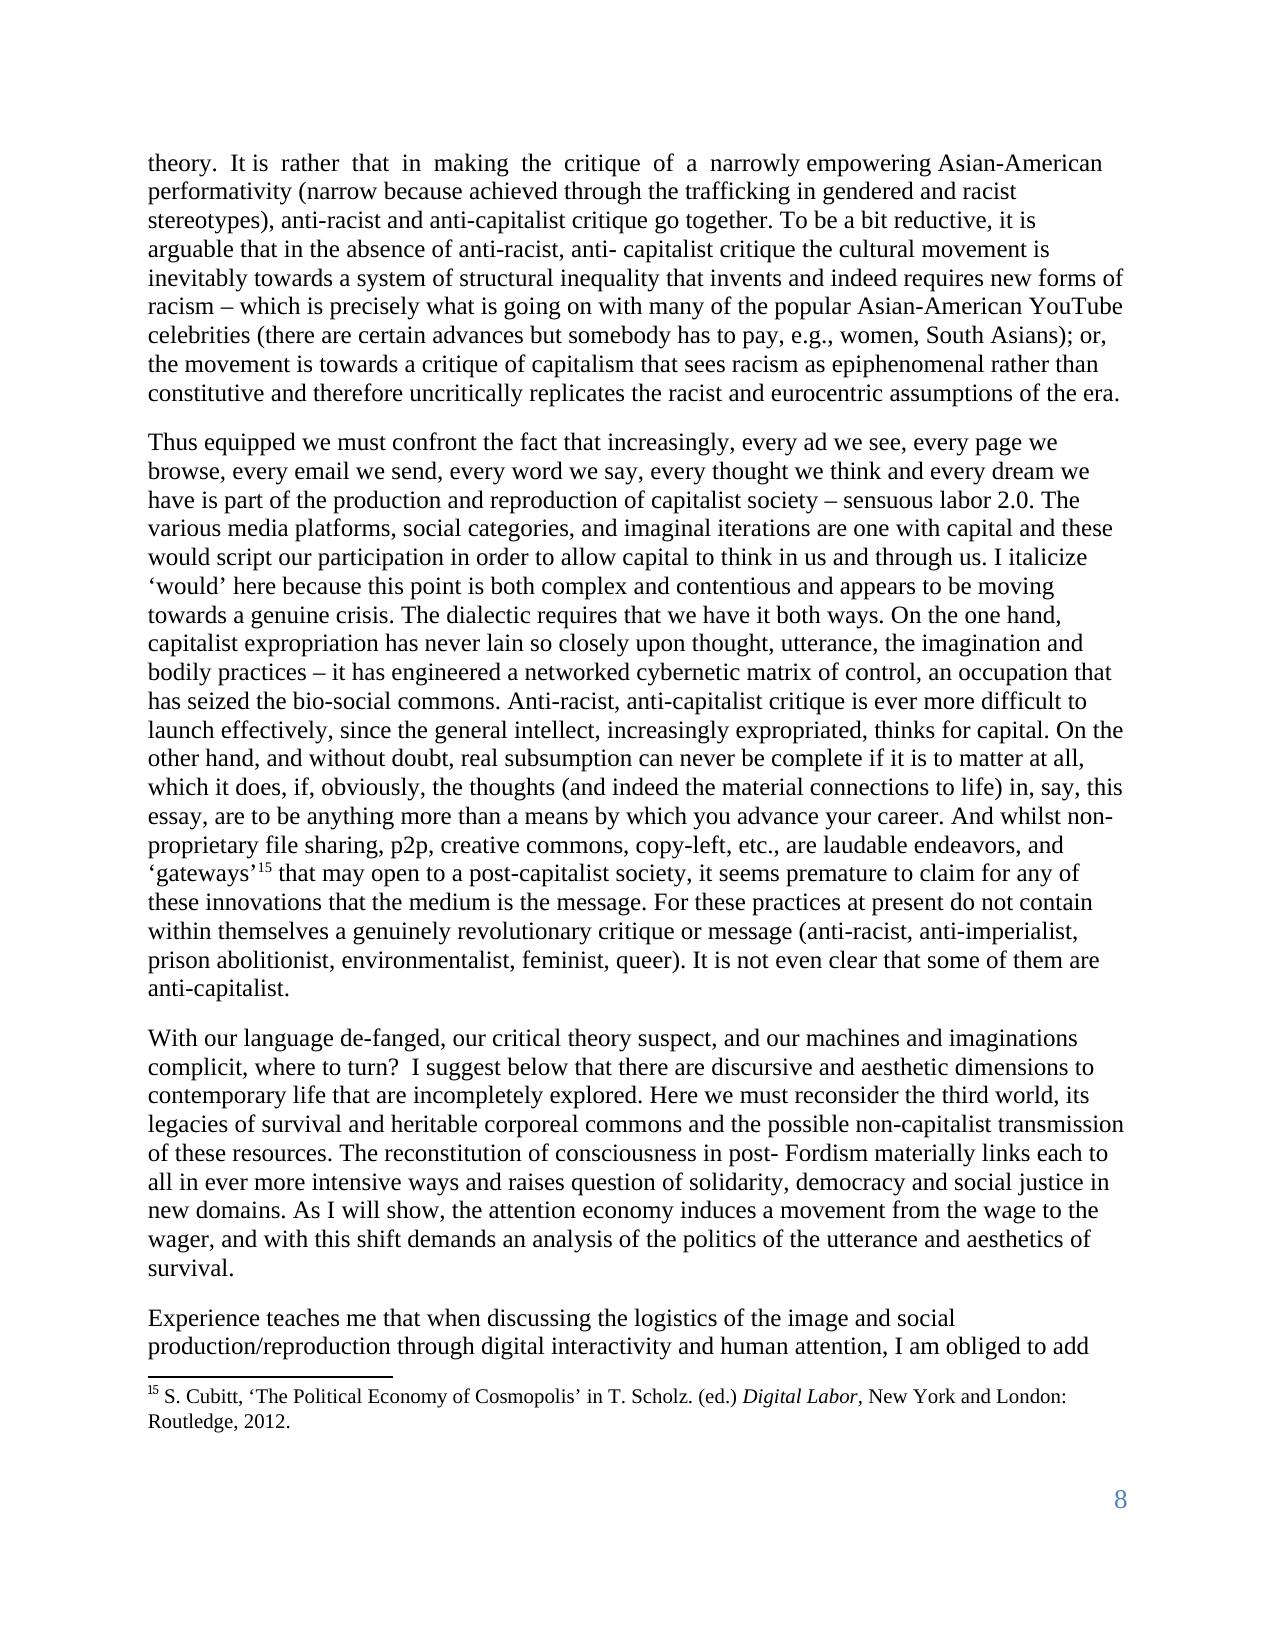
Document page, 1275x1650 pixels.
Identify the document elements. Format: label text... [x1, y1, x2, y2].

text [148, 148, 1127, 406]
text Thus equipped we must confront the fact that increasingly, every ad we see, every page we browse, every email we send, every word we say, every thought we think and every dream we have is part of the production and reproduction of capitalist society – sensuous labor 2.0. The various media platforms, social categories, and imaginal iterations are one with capital and these would script our participation in order to allow capital to think in us and through us. I italicize ‘would’ here because this point is both complex and contentious and appears to be moving towards a genuine crisis. The dialectic requires that we have it both ways. On the one hand, capitalist expropriation has never lain so closely upon thought, utterance, the imagination and bodily practices – it has engineered a networked cybernetic matrix of control, an occupation that has seized the bio-social commons. Anti-racist, anti-capitalist critique is ever more difficult to launch effectively, since the general intellect, increasingly expropriated, thinks for capital. On the other hand, and without doubt, real subsumption can never be complete if it is to matter at all, which it does, if, obviously, the thoughts (and indeed the material connections to life) in, say, this essay, are to be anything more than a means by which you advance your career. And whilst non-proprietary file sharing, p2p, creative commons, copy-left, etc., are laudable endeavors, and ‘gateways’ that may open to a post-capitalist society, it seems premature to claim for any of these innovations that the medium is the message. For these practices at present do not contain within themselves a genuinely revolutionary critique or message (anti-racist, anti-imperialist, prison abolitionist, environmentalist, feminist, queer). It is not even clear that some of them are anti-capitalist. [148, 427, 1127, 1002]
text With our language de-fanged, our critical theory suspect, and our machines and imaginations complicit, where to turn? I suggest below that there are discursive and aesthetic dimensions to contemporary life that are incompletely explored. Here we must reconsider the third world, its legacies of survival and heritable corporeal commons and the possible non-capitalist transmission of these resources. The reconstitution of consciousness in post- Fordism materially links each to all in ever more intensive ways and raises question of solidarity, democracy and social justice in new domains. As I will show, the attention economy induces a movement from the wage to the wager, and with this shift demands an analysis of the politics of the utterance and aesthetics of survival. [148, 1023, 1127, 1282]
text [148, 1303, 1127, 1360]
